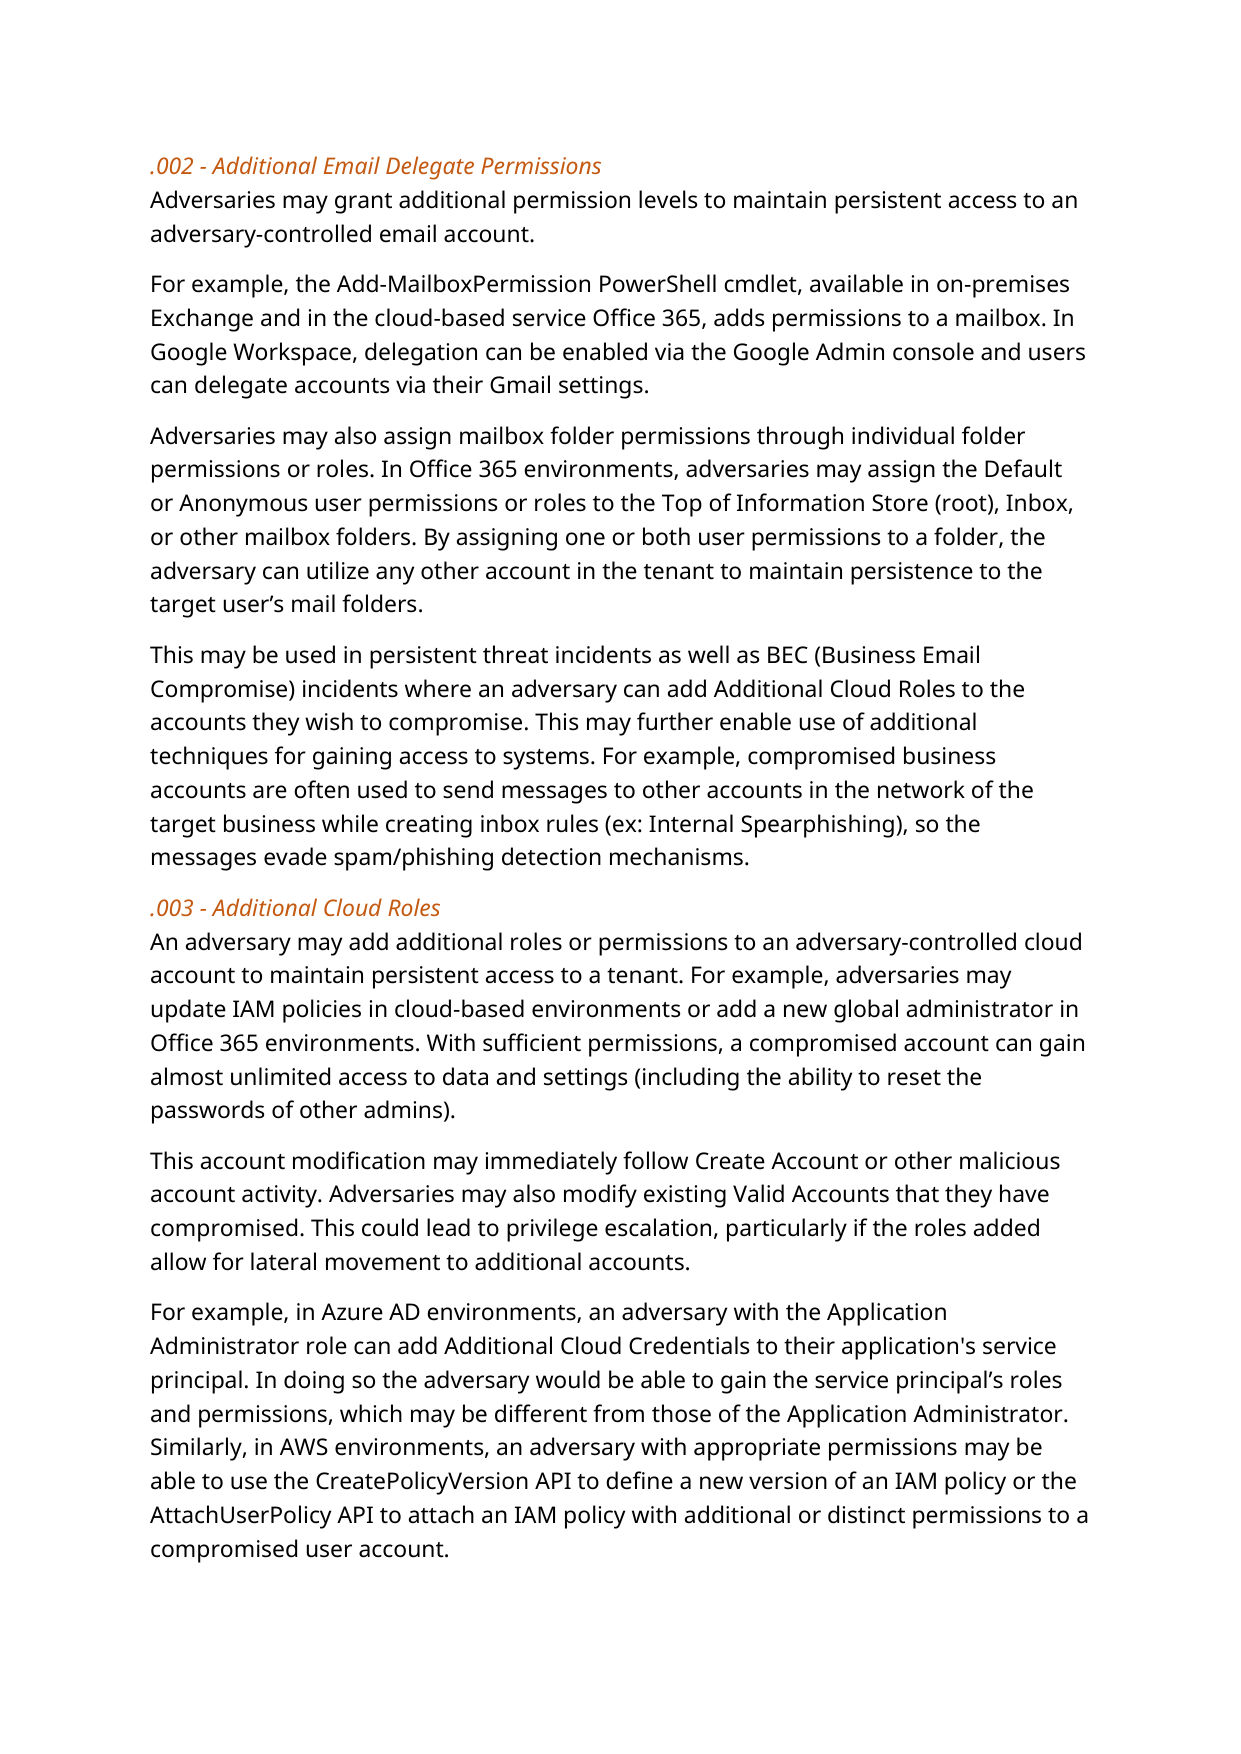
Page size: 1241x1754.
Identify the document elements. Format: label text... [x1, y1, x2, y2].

text An adversary may add additional roles or permissions to an adversary-controlled cloud account to maintain persistent access to a tenant. For example, adversaries may update IAM policies in cloud-based environments or add a new global administrator in Office 365 environments. With sufficient permissions, a compromised account can gain almost unlimited access to data and settings (including the ability to reset the passwords of other admins). [150, 925, 1090, 1125]
text For example, the Add-MailboxPermission PowerShell cmdlet, available in on-premises Exchange and in the cloud-based service Office 365, adds permissions to a mailbox. In Google Workspace, delegation can be enabled via the Google Admin console and users can delegate accounts via their Gmail settings. [150, 268, 1090, 400]
subtitle .003 - Additional Cloud Roles [150, 892, 1090, 923]
text This account modification may immediately follow Create Account or other malicious account activity. Adversaries may also modify existing Valid Accounts that they have compromised. This could lead to privilege escalation, particularly if the roles added allow for lateral movement to additional accounts. [150, 1144, 1090, 1277]
subtitle .002 - Additional Email Delegate Permissions [150, 150, 1090, 181]
text Adversaries may grant additional permission levels to maintain persistent access to an adversary-controlled email account. [150, 184, 1090, 249]
text For example, in Azure AD environments, an adversary with the Application Administrator role can add Additional Cloud Credentials to their application's service principal. In doing so the adversary would be able to gain the service principal’s roles and permissions, which may be different from those of the Application Administrator. Similarly, in AWS environments, an adversary with appropriate permissions may be able to use the CreatePolicyVersion API to define a new version of an IAM policy or the AttachUserPolicy API to attach an IAM policy with additional or distinct permissions to a compromised user account. [150, 1296, 1090, 1564]
text This may be used in persistent threat incidents as well as BEC (Business Email Compromise) incidents where an adversary can add Additional Cloud Roles to the accounts they wish to compromise. This may further enable use of additional techniques for gaining access to systems. For example, compromised business accounts are often used to send messages to other accounts in the network of the target business while creating inbox rules (ex: Internal Spearphishing), so the messages evade spam/phishing detection mechanisms. [150, 639, 1090, 872]
text Adversaries may also assign mailbox folder permissions through individual folder permissions or roles. In Office 365 environments, adversaries may assign the Default or Anonymous user permissions or roles to the Top of Information Store (root), Inbox, or other mailbox folders. By assigning one or both user permissions to a folder, the adversary can utilize any other account in the tenant to maintain persistence to the target user’s mail folders. [150, 419, 1090, 619]
